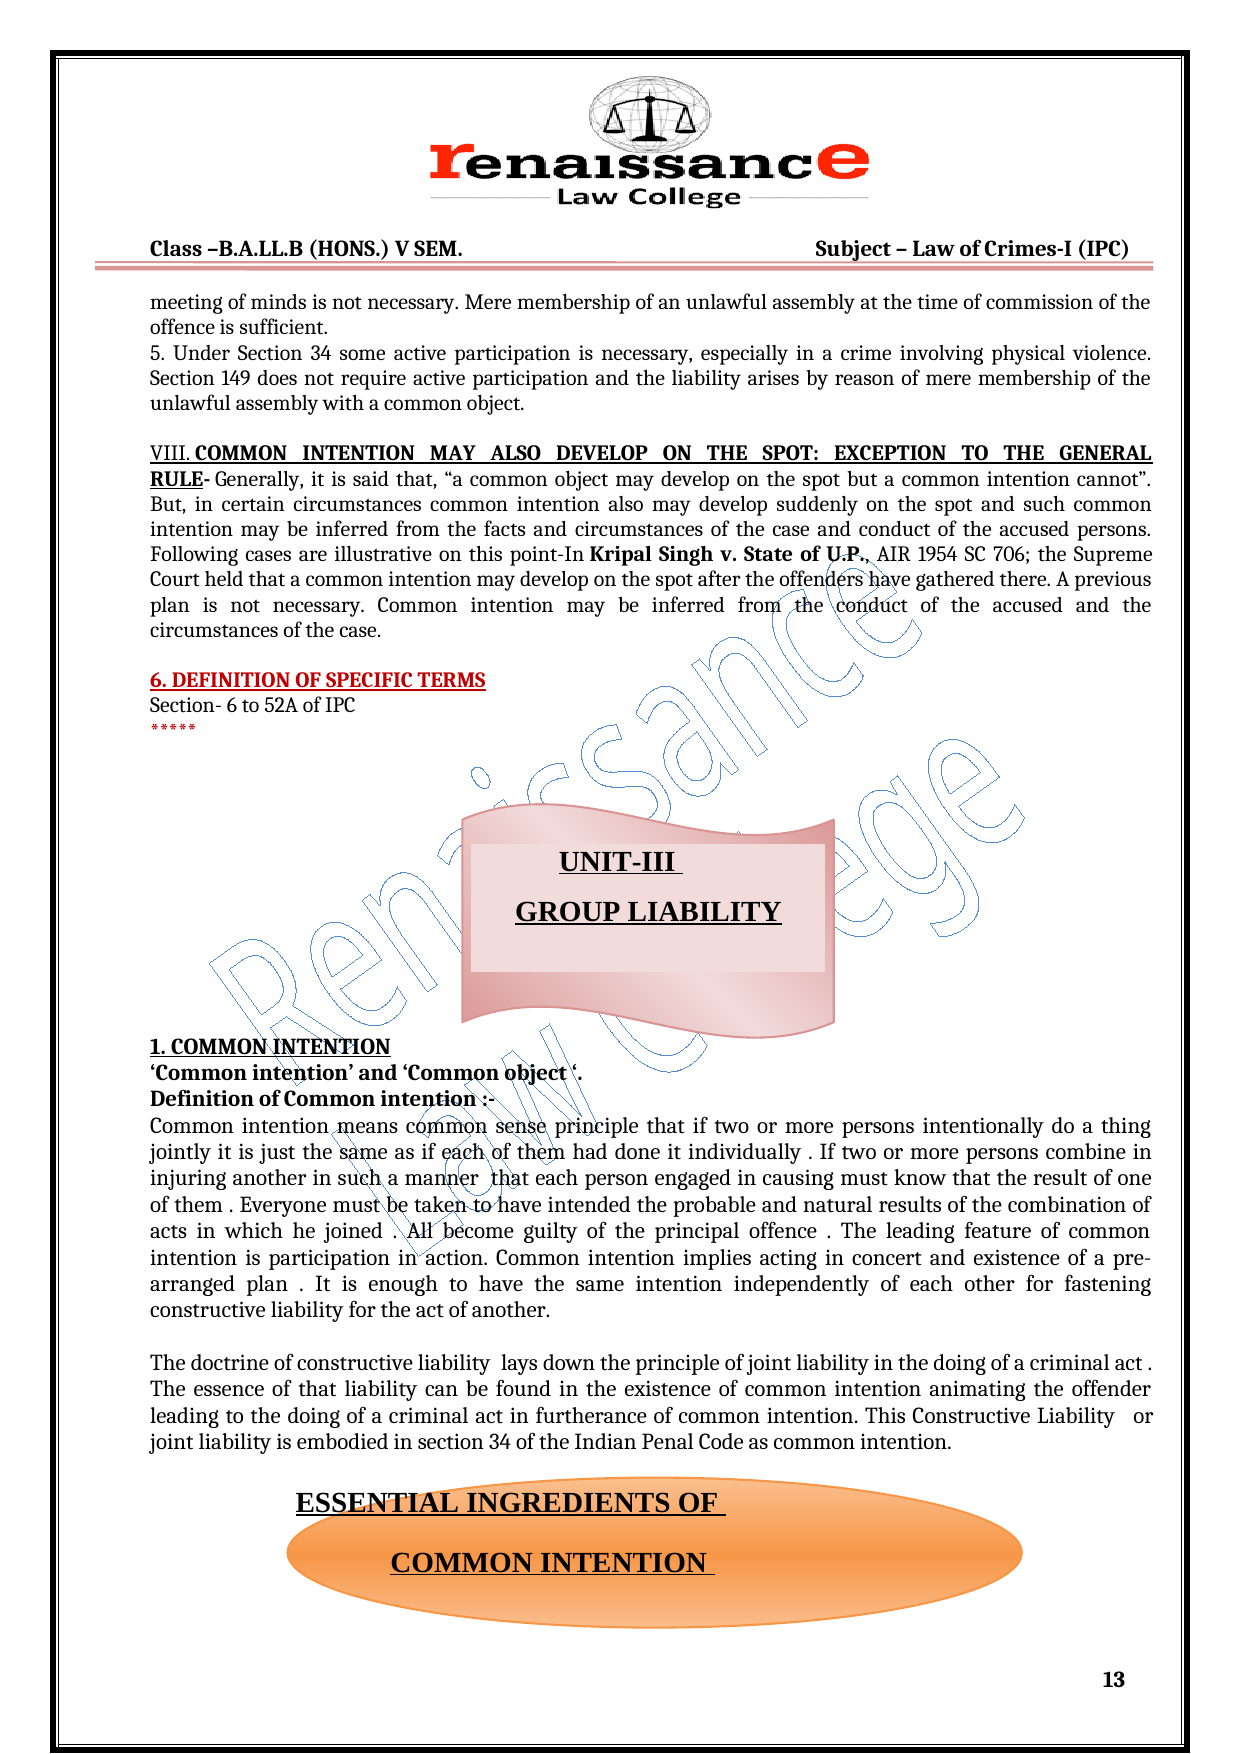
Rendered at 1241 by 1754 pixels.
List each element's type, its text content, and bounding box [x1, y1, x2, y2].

text Definition of Common intention :- [150, 1086, 1153, 1112]
text VIII. COMMON INTENTION MAY ALSO DEVELOP ON THE SPOT: EXCEPTION TO THE GENERAL RULE- Generally, it is said that, “a common object may develop on the spot but a common intention cannot”. But, in certain circumstances common intention also may develop suddenly on the spot and such common intention may be inferred from the facts and circumstances of the case and conduct of the accused persons. Following cases are illustrative on this point-In Kripal Singh v. State of U.P., AIR 1954 SC 706; the Supreme Court held that a common intention may develop on the spot after the offenders have gathered there. A previous plan is not necessary. Common intention may be inferred from the conduct of the accused and the circumstances of the case. [150, 464, 1153, 643]
text 1. COMMON INTENTION [150, 1033, 1153, 1060]
text ***** [150, 718, 1153, 743]
picture [406, 75, 897, 209]
text The doctrine of constructive liability lays down the principle of joint liability in the doing of a criminal act . The essence of that liability can be found in the existence of common intention animating the offender leading to the doing of a criminal act in furtherance of common intention. This Constructive Liability or joint liability is embodied in section 34 of the Indian Penal Code as common intention. [150, 1350, 1153, 1455]
text 6. DEFINITION OF SPECIFIC TERMS [150, 668, 1153, 693]
text 5. Under Section 34 some active participation is necessary, especially in a crime involving physical violence. Section 149 does not require active participation and the liability arises by reason of mere membership of the unlawful assembly with a common object. [150, 340, 1153, 416]
text VIII. COMMON INTENTION MAY ALSO DEVELOP ON THE SPOT: EXCEPTION TO THE GENERAL RULE- Generally, it is said that, “a common object may develop on the spot but a common intention cannot”. But, in certain circumstances common intention also may develop suddenly on the spot and such common intention may be inferred from the facts and circumstances of the case and conduct of the accused persons. Following cases are illustrative on this point-In Kripal Singh v. State of U.P., AIR 1954 SC 706; the Supreme Court held that a common intention may develop on the spot after the offenders have gathered there. A previous plan is not necessary. Common intention may be inferred from the conduct of the accused and the circumstances of the case. [150, 416, 1153, 462]
text Section- 6 to 52A of IPC [150, 693, 1153, 718]
text Common intention means common sense principle that if two or more persons intentionally do a thing jointly it is just the same as if each of them had done it individually . If two or more persons combine in injuring another in such a manner that each person engaged in causing must know that the result of one of them . Everyone must be taken to have intended the probable and natural results of the combination of acts in which he joined . All become guilty of the principal offence . The leading feature of common intention is participation in action. Common intention implies acting in concert and existence of a pre-arranged plan . It is enough to have the same intention independently of each other for fastening constructive liability for the act of another. [150, 1112, 1153, 1323]
text ‘Common intention’ and ‘Common object ‘. [150, 1060, 1153, 1086]
